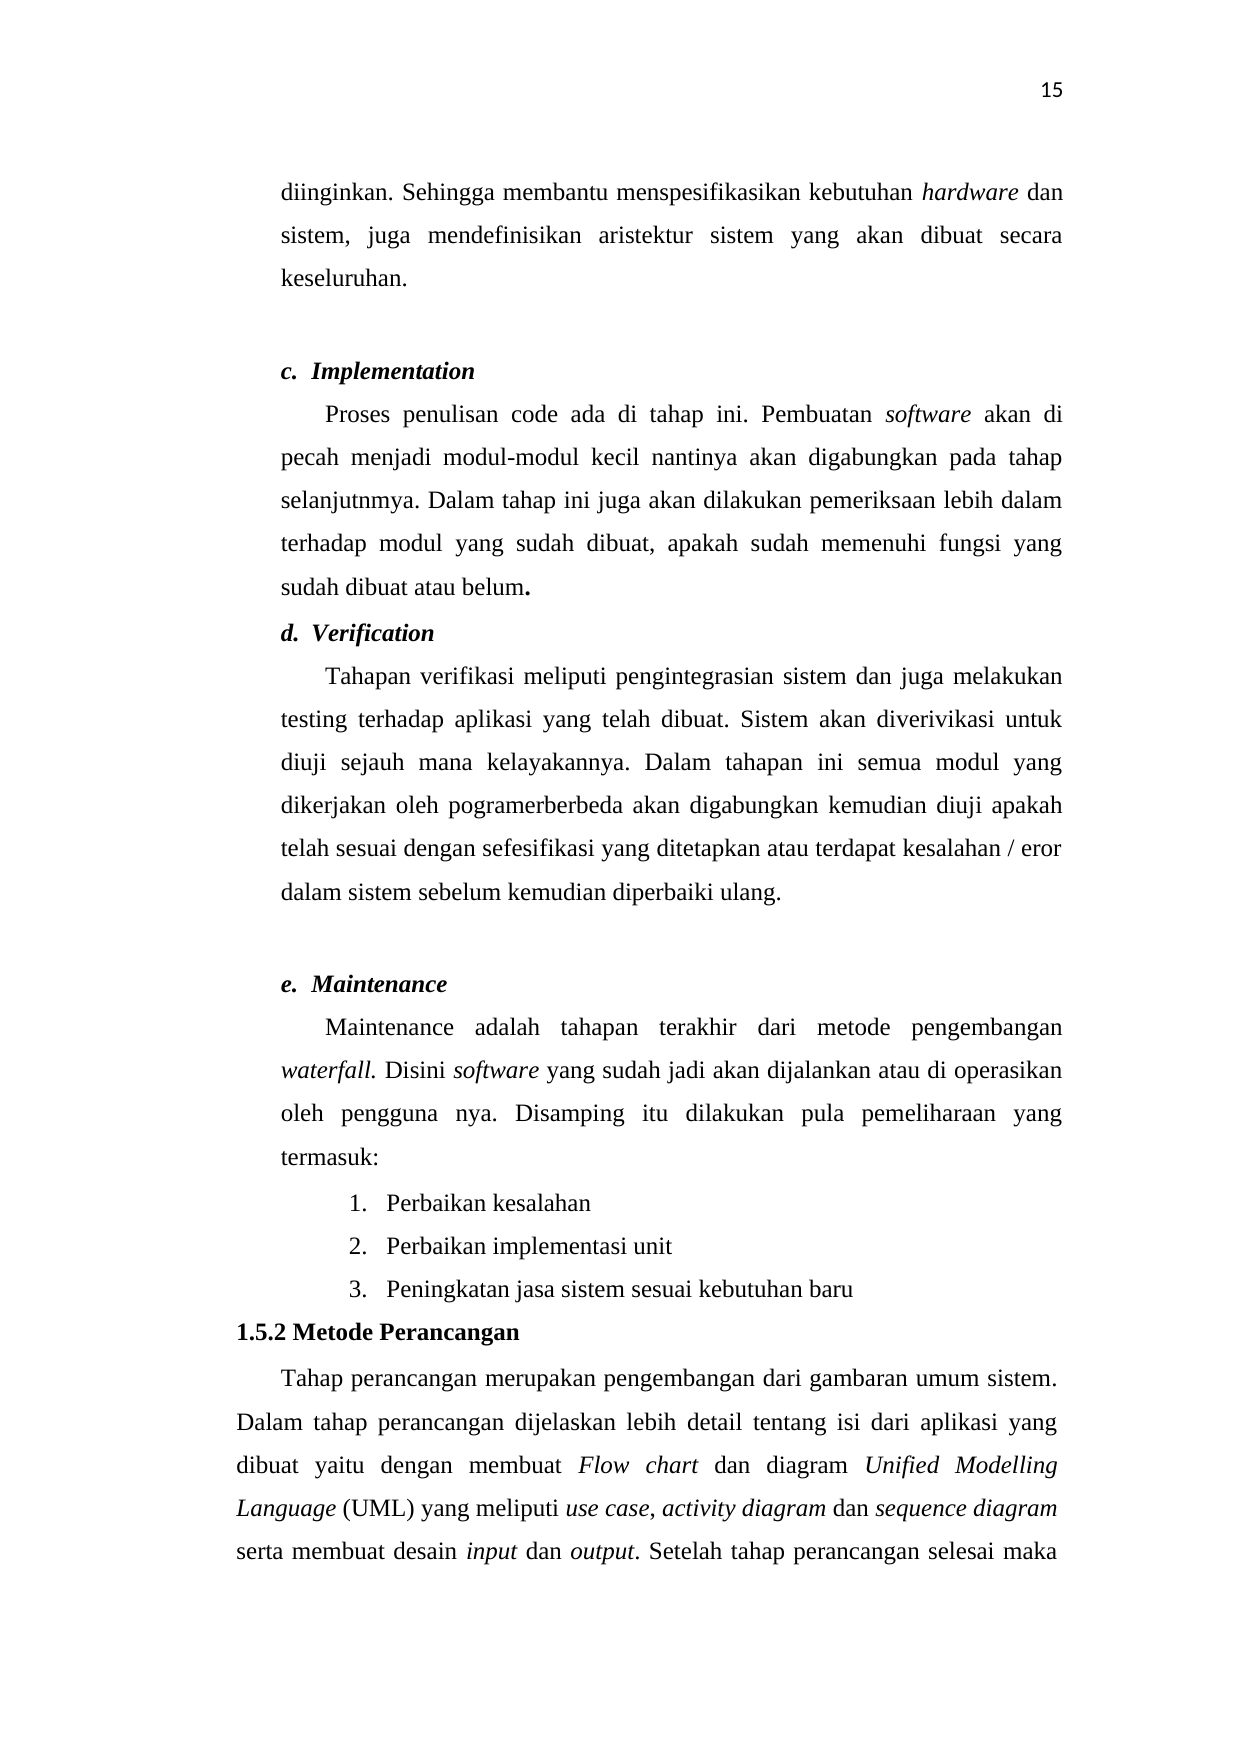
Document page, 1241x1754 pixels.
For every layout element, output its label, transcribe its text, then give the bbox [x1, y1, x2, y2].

text 1.5.2 Metode Perancangan [236, 1317, 1063, 1346]
text Maintenance adalah tahapan terakhir dari metode pengembangan waterfall. Disini software yang sudah jadi akan dijalankan atau di operasikan oleh pengguna nya. Disamping itu dilakukan pula pemeliharaan yang termasuk: [281, 1012, 1063, 1170]
list Verification [281, 618, 1063, 647]
text Proses penulisan code ada di tahap ini. Pembuatan software akan di pecah menjadi modul-modul kecil nantinya akan digabungkan pada tahap selanjutnmya. Dalam tahap ini juga akan dilakukan pemeriksaan lebih dalam terhadap modul yang sudah dibuat, apakah sudah memenuhi fungsi yang sudah dibuat atau belum. [281, 399, 1063, 600]
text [236, 1363, 1058, 1565]
list Implementation [281, 356, 1063, 385]
list Peningkatan jasa sistem sesuai kebutuhan baru [349, 1274, 1063, 1303]
list Perbaikan kesalahan [349, 1188, 1063, 1217]
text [281, 177, 1063, 292]
text Tahapan verifikasi meliputi pengintegrasian sistem dan juga melakukan testing terhadap aplikasi yang telah dibuat. Sistem akan diverivikasi untuk diuji sejauh mana kelayakannya. Dalam tahapan ini semua modul yang dikerjakan oleh pogramerberbeda akan digabungkan kemudian diuji apakah telah sesuai dengan sefesifikasi yang ditetapkan atau terdapat kesalahan / eror dalam sistem sebelum kemudian diperbaiki ulang. [281, 661, 1063, 905]
list Maintenance [281, 969, 1063, 998]
list Perbaikan implementasi unit [349, 1231, 1063, 1260]
